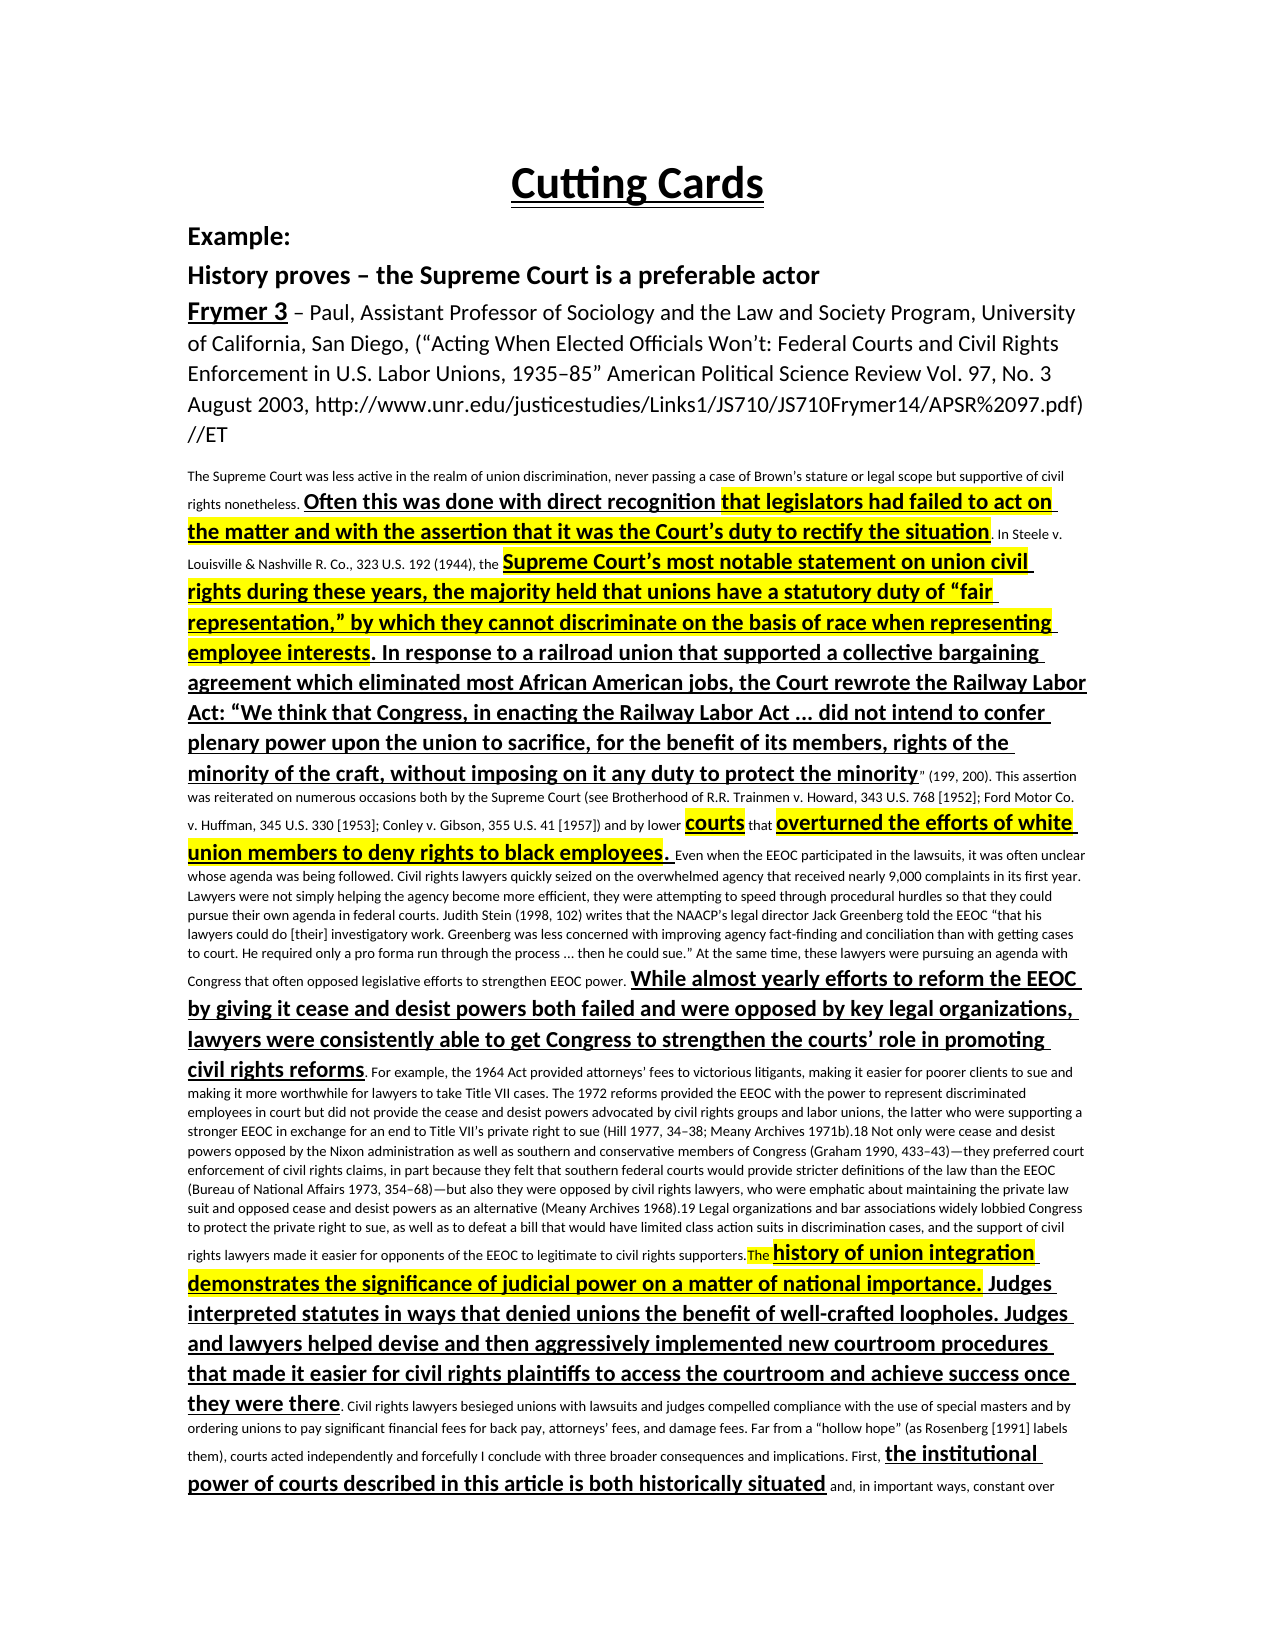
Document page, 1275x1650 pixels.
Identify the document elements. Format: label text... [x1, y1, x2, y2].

subtitle Example: [187, 219, 1087, 252]
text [187, 693, 1087, 1497]
text Frymer 3 – Paul, Assistant Professor of Sociology and the Law and Society Program, University of California, San Diego, (“Acting When Elected Officials Won’t: Federal Courts and Civil Rights Enforcement in U.S. Labor Unions, 1935–85” American Political Science Review Vol. 97, No. 3 August 2003, http://www.unr.edu/justicestudies/Links1/JS710/JS710Frymer14/APSR%2097.pdf) //ET [187, 294, 1087, 448]
subtitle History proves – the Supreme Court is a preferable actor [187, 258, 1087, 291]
subtitle Cutting Cards [187, 154, 1087, 210]
